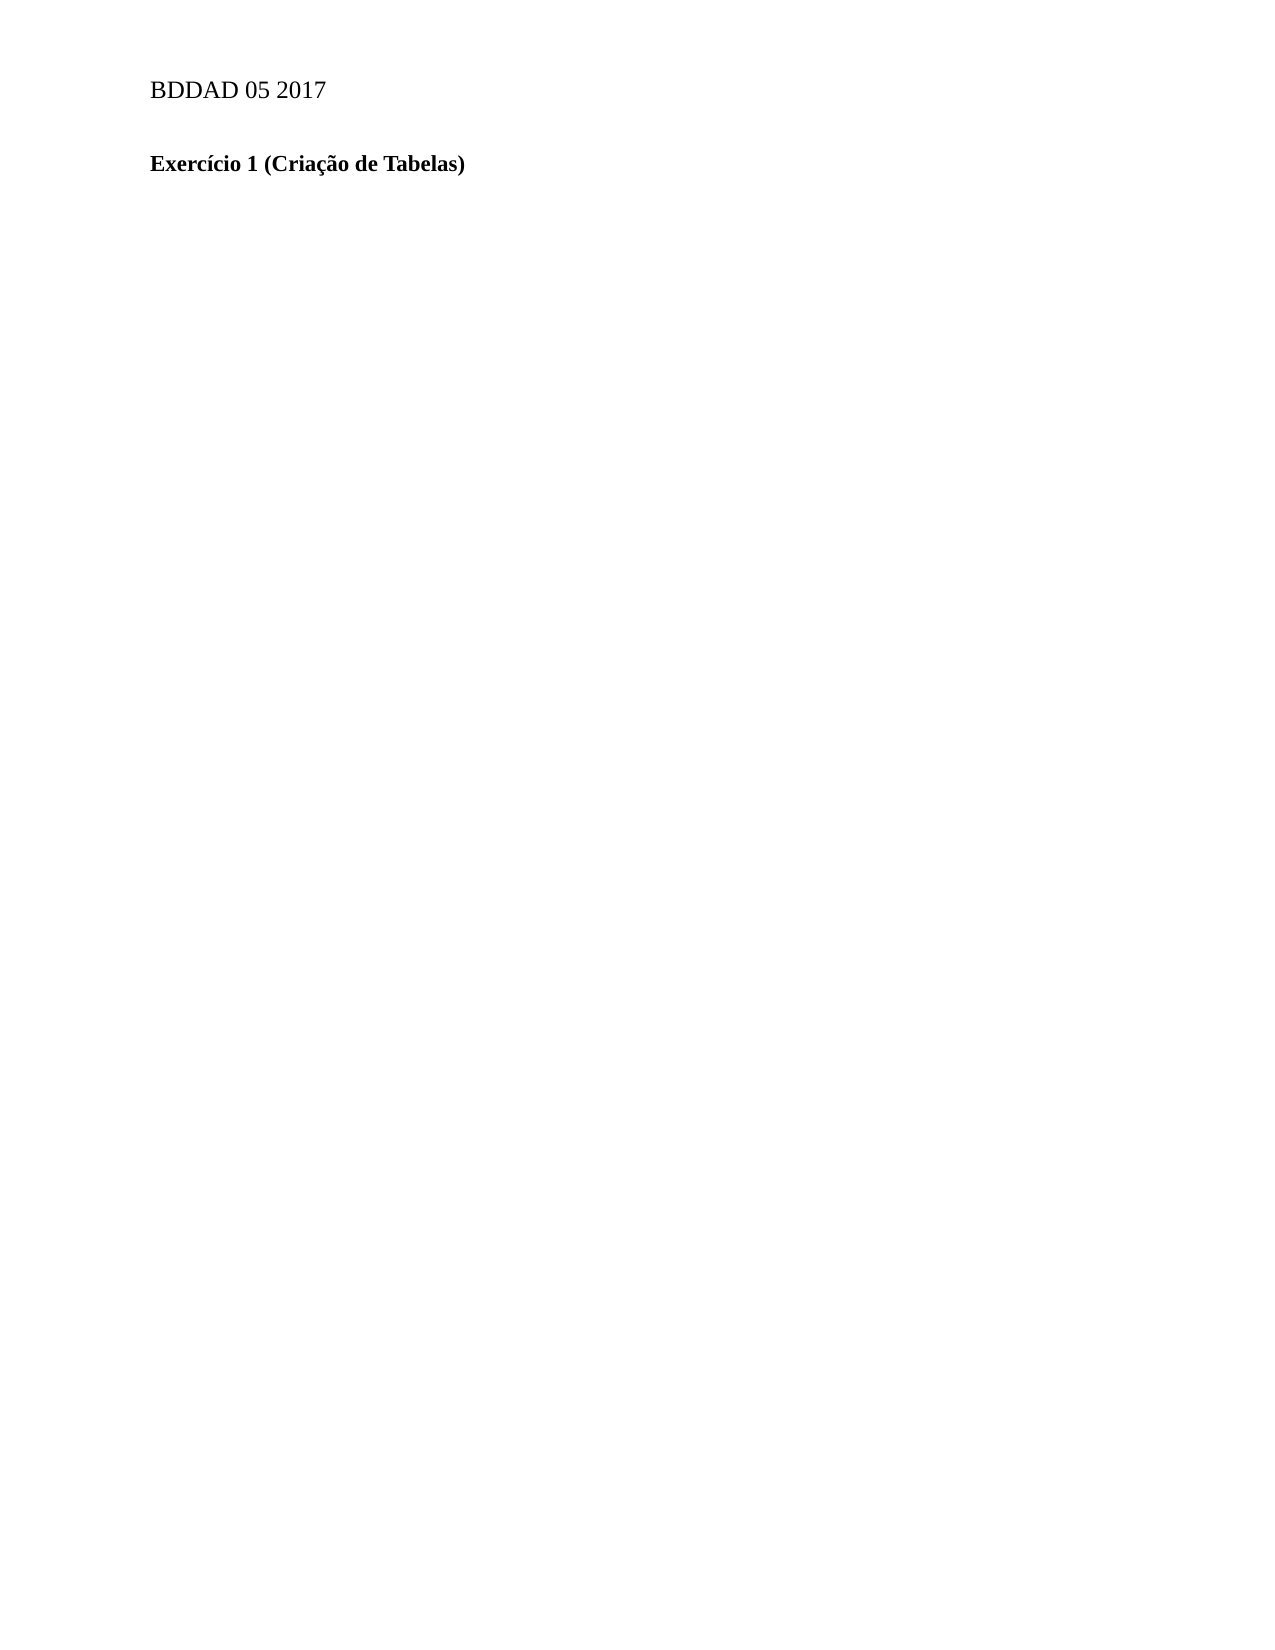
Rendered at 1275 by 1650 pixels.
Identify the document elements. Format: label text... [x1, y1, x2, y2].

subtitle Exercício 1 (Criação de Tabelas) [150, 150, 1125, 176]
